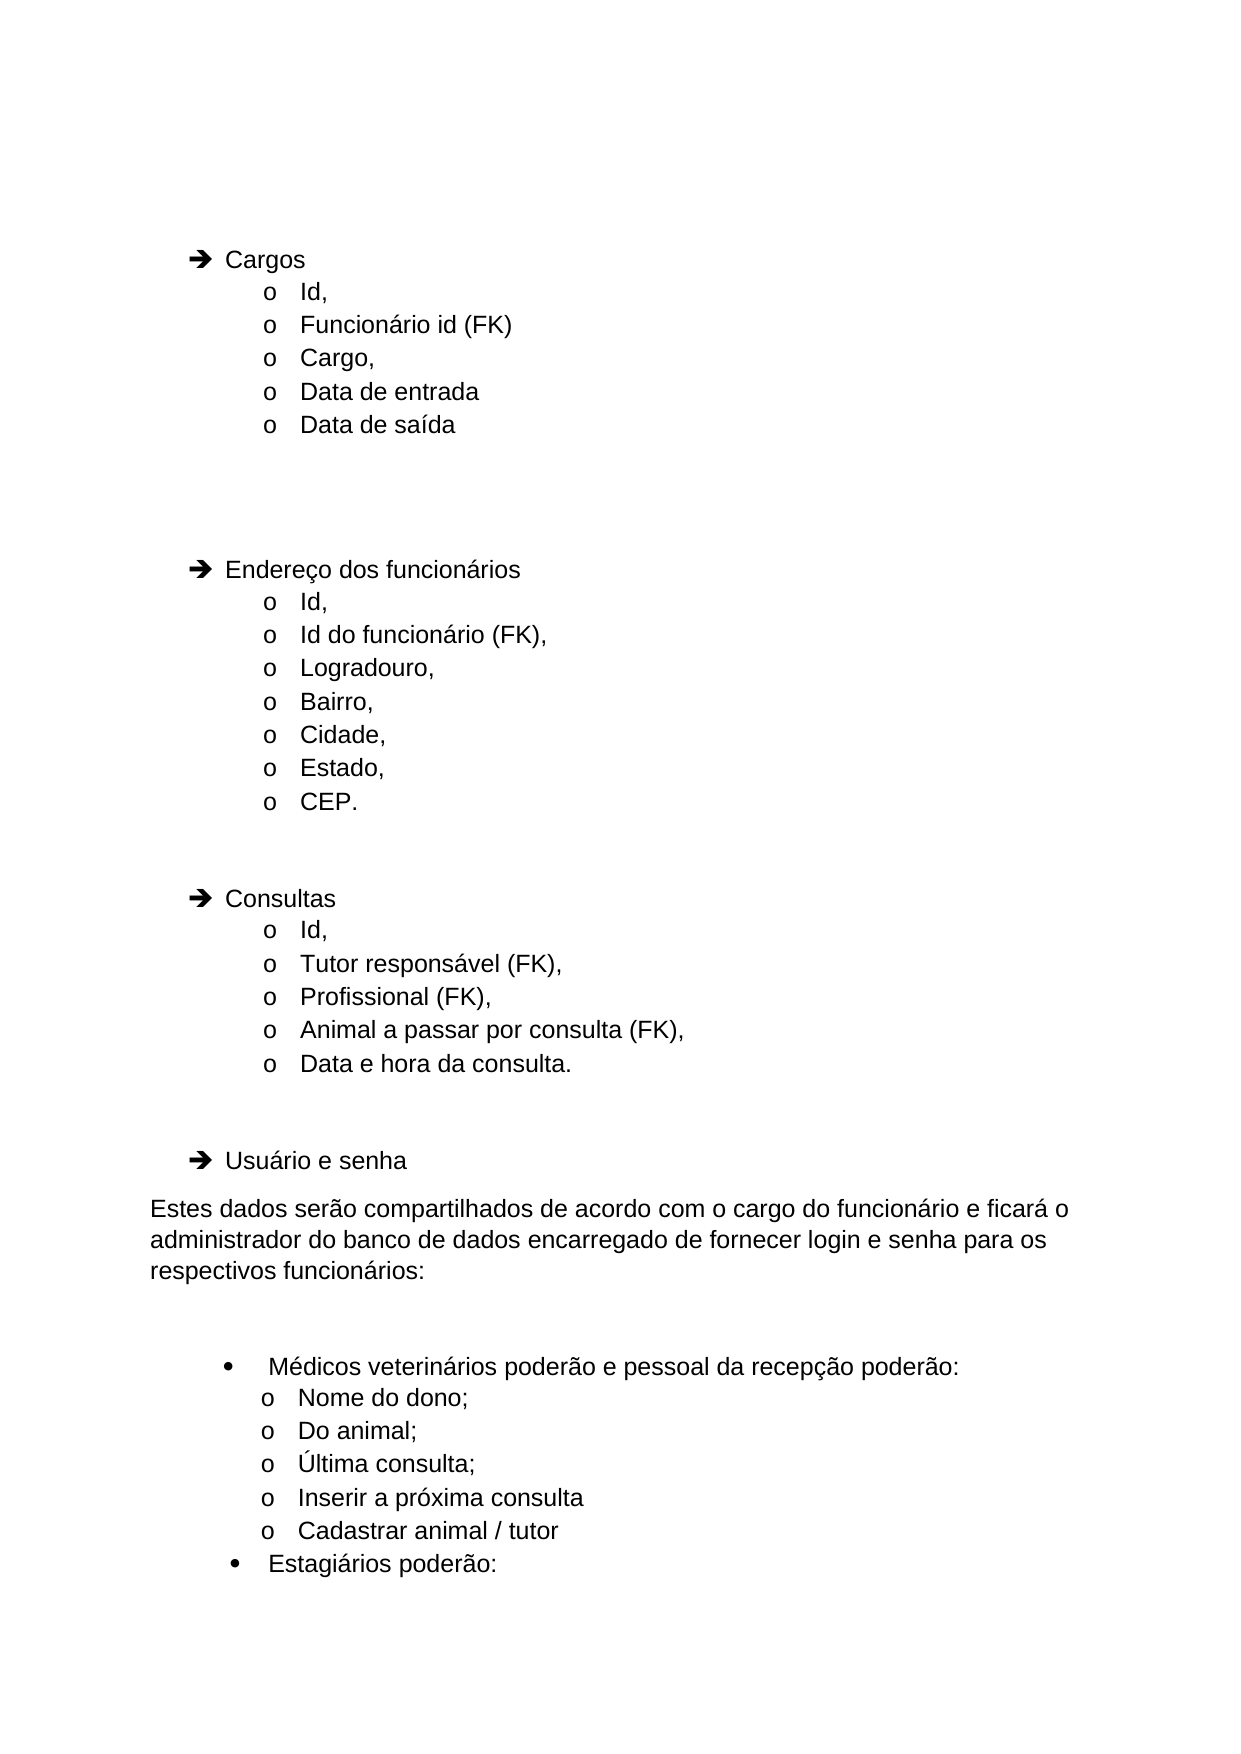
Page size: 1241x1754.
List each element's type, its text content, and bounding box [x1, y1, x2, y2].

text Estes dados serão compartilhados de acordo com o cargo do funcionário e ficará o administrador do banco de dados encarregado de fornecer login e senha para os respectivos funcionários: [150, 1194, 1090, 1285]
list CEP. [262, 786, 1090, 817]
list Inserir a próxima consulta [260, 1483, 1090, 1514]
list Do animal; [260, 1416, 1090, 1447]
list Nome do dono; [260, 1383, 1090, 1414]
list Estado, [262, 753, 1090, 784]
list Funcionário id (FK) [262, 310, 1090, 341]
list Última consulta; [260, 1449, 1090, 1480]
list Profissional (FK), [262, 982, 1090, 1013]
list Logradouro, [262, 653, 1090, 684]
list Usuário e senha [187, 1146, 1090, 1175]
list Estagiários poderão: [231, 1549, 1090, 1578]
list Cadastrar animal / tutor [260, 1516, 1090, 1547]
list Bairro, [262, 686, 1090, 717]
list Id, [262, 915, 1090, 946]
list Médicos veterinários poderão e pessoal da recepção poderão: [224, 1352, 1090, 1381]
list Id, [262, 586, 1090, 617]
list Data de entrada [262, 377, 1090, 407]
list Cidade, [262, 720, 1090, 751]
list Id, [262, 277, 1090, 307]
list Animal a passar por consulta (FK), [262, 1015, 1090, 1046]
list Tutor responsável (FK), [262, 949, 1090, 979]
list Endereço dos funcionários [187, 555, 1090, 584]
list Data de saída [262, 410, 1090, 441]
list Cargos [187, 245, 1090, 274]
list Data e hora da consulta. [262, 1049, 1090, 1079]
list Consultas [187, 884, 1090, 913]
list Cargo, [262, 343, 1090, 374]
list Id do funcionário (FK), [262, 620, 1090, 651]
